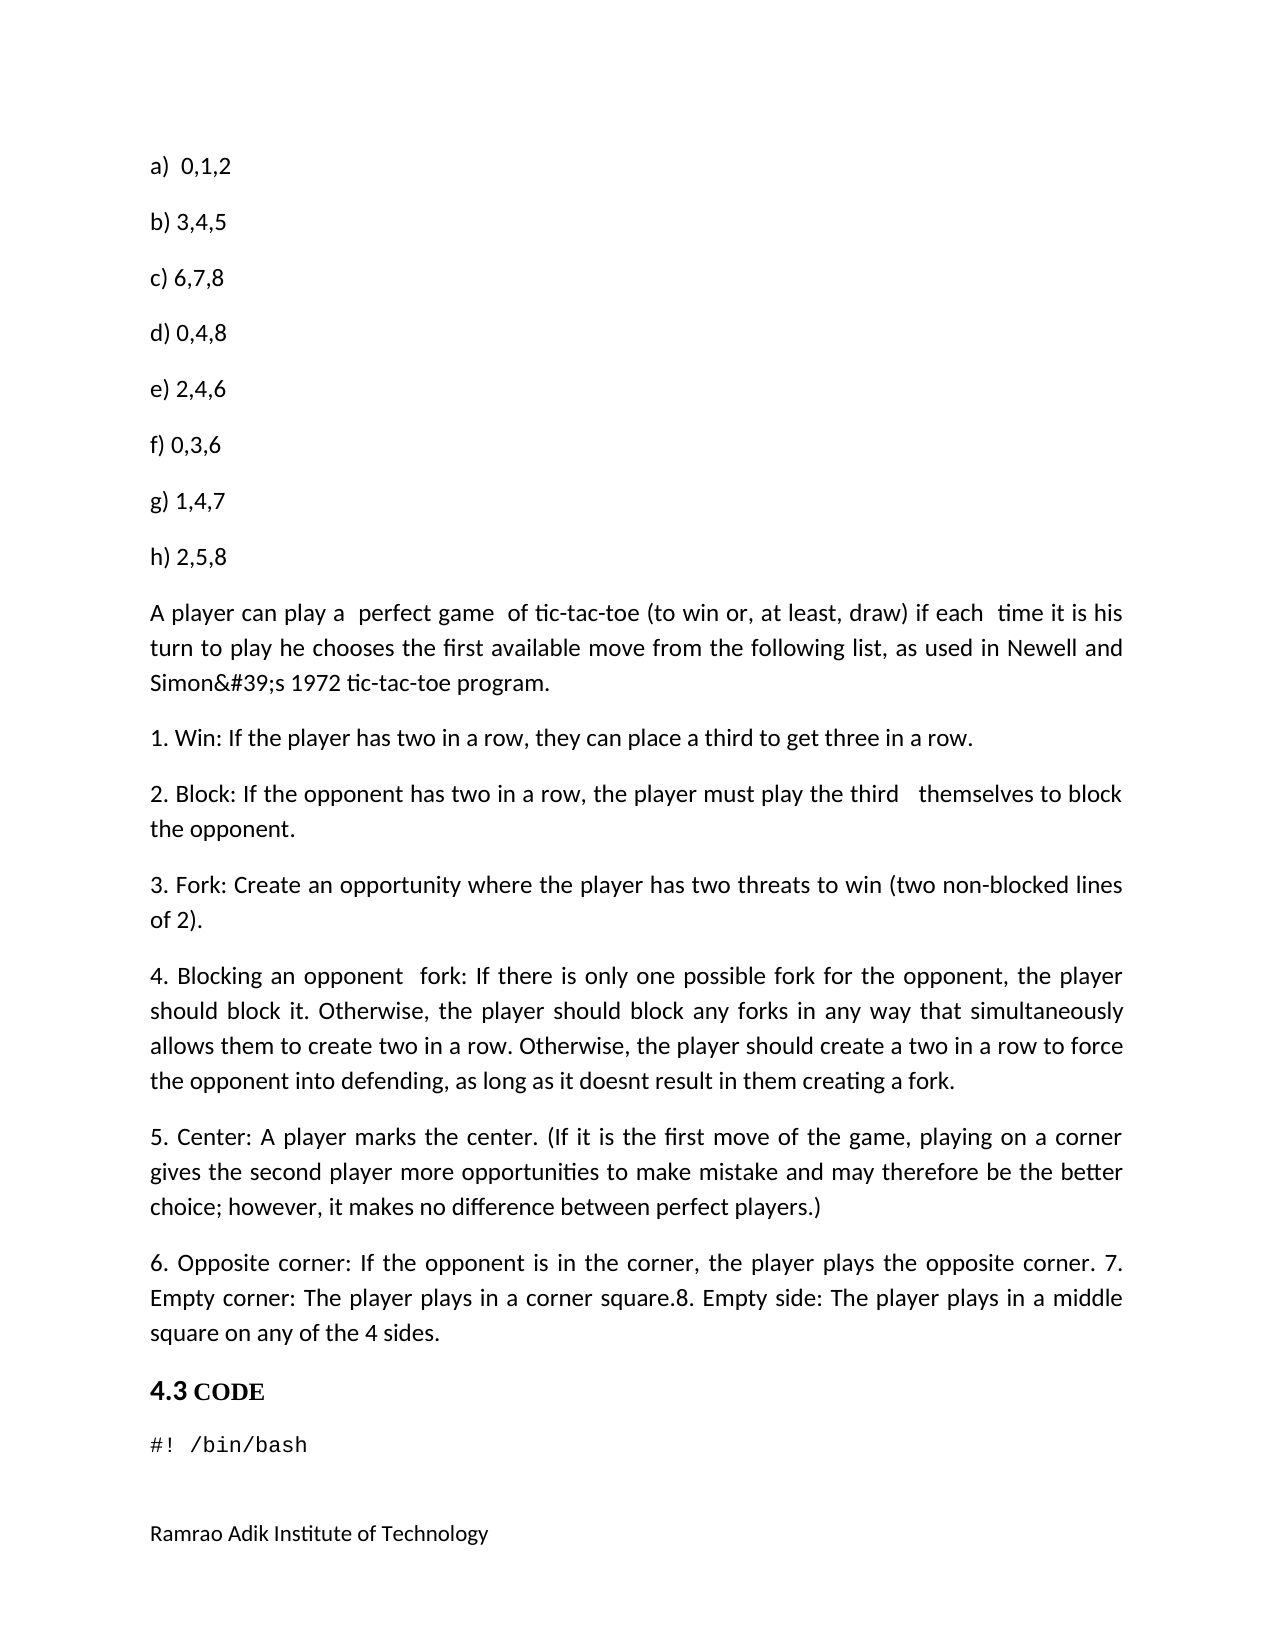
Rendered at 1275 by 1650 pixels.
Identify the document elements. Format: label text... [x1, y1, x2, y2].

text b) 3,4,5 [150, 206, 1125, 236]
text 6. Opposite corner: If the opponent is in the corner, the player plays the opposite corner. 7. Empty corner: The player plays in a corner square.8. Empty side: The player plays in a middle square on any of the 4 sides. [150, 1247, 1125, 1347]
text d) 0,4,8 [150, 317, 1125, 348]
text h) 2,5,8 [150, 541, 1125, 571]
text 4. Blocking an opponent fork: If there is only one possible fork for the opponent, the player should block it. Otherwise, the player should block any forks in any way that simultaneously allows them to create two in a row. Otherwise, the player should create a two in a row to force the opponent into defending, as long as it doesnt result in them creating a fork. [150, 960, 1125, 1096]
text e) 2,4,6 [150, 373, 1125, 404]
text c) 6,7,8 [150, 262, 1125, 292]
text 1. Win: If the player has two in a row, they can place a third to get three in a row. [150, 722, 1125, 753]
text #! /bin/bash [150, 1434, 1125, 1459]
text 2. Block: If the opponent has two in a row, the player must play the third themselves to block the opponent. [150, 778, 1125, 844]
text 5. Center: A player marks the center. (If it is the first move of the game, playing on a corner gives the second player more opportunities to make mistake and may therefore be the better choice; however, it makes no difference between perfect players.) [150, 1121, 1125, 1221]
text f) 0,3,6 [150, 429, 1125, 460]
text g) 1,4,7 [150, 485, 1125, 516]
text A player can play a perfect game of tic-tac-toe (to win or, at least, draw) if each time it is his turn to play he chooses the first available move from the following list, as used in Newell and Simon&#39;s 1972 tic-tac-toe program. [150, 597, 1125, 697]
text a) 0,1,2 [150, 150, 1125, 181]
text 4.3 CODE [150, 1372, 1125, 1408]
text 3. Fork: Create an opportunity where the player has two threats to win (two non-blocked lines of 2). [150, 869, 1125, 935]
